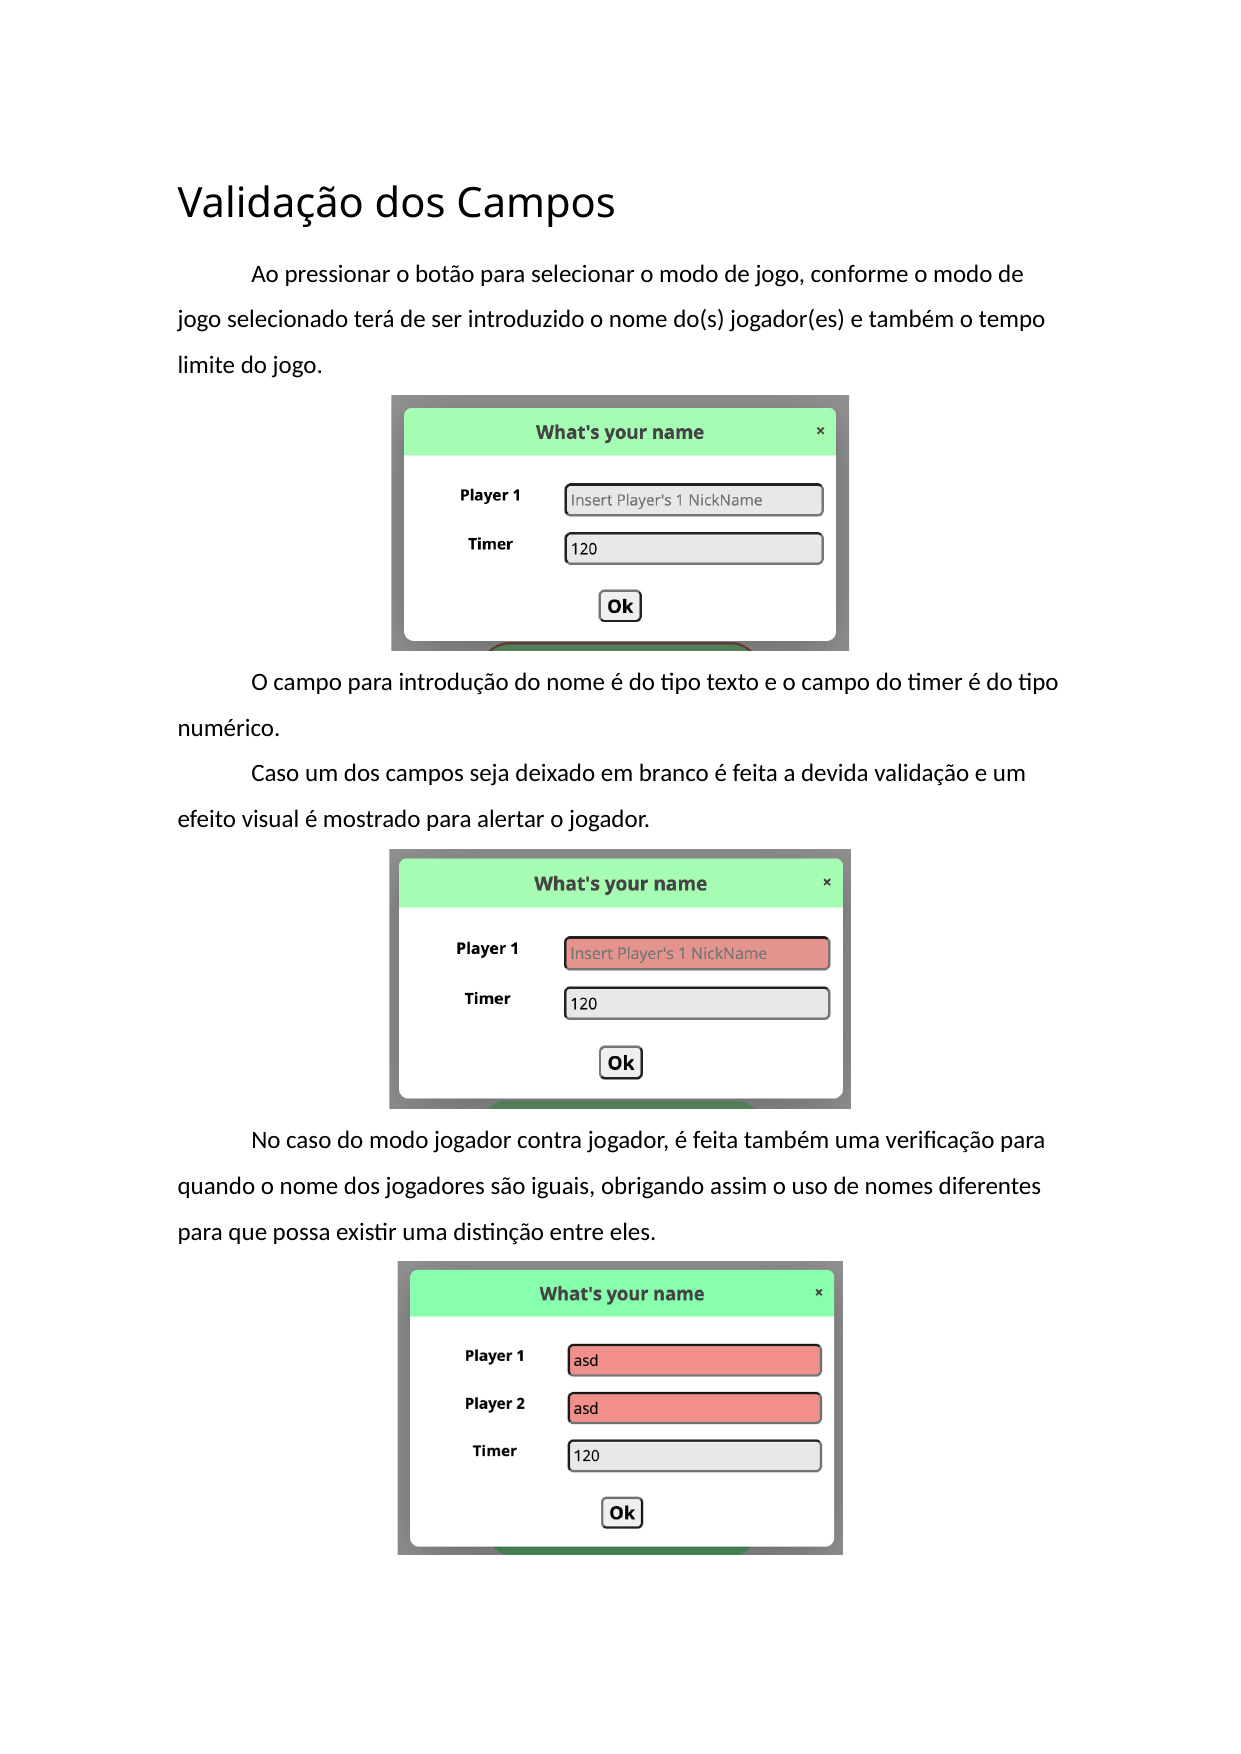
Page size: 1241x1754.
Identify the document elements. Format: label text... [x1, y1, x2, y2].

picture [389, 849, 851, 1109]
text No caso do modo jogador contra jogador, é feita também uma verificação para quando o nome dos jogadores são iguais, obrigando assim o uso de nomes diferentes para que possa existir uma distinção entre eles. [177, 1124, 1063, 1246]
picture [397, 1261, 843, 1555]
text O campo para introdução do nome é do tipo texto e o campo do timer é do tipo numérico. [177, 666, 1063, 742]
picture [391, 395, 850, 651]
text Ao pressionar o botão para selecionar o modo de jogo, conforme o modo de jogo selecionado terá de ser introduzido o nome do(s) jogador(es) e também o tempo limite do jogo. [177, 258, 1063, 380]
subtitle Validação dos Campos [177, 173, 1063, 229]
text Caso um dos campos seja deixado em branco é feita a devida validação e um efeito visual é mostrado para alertar o jogador. [177, 758, 1063, 834]
